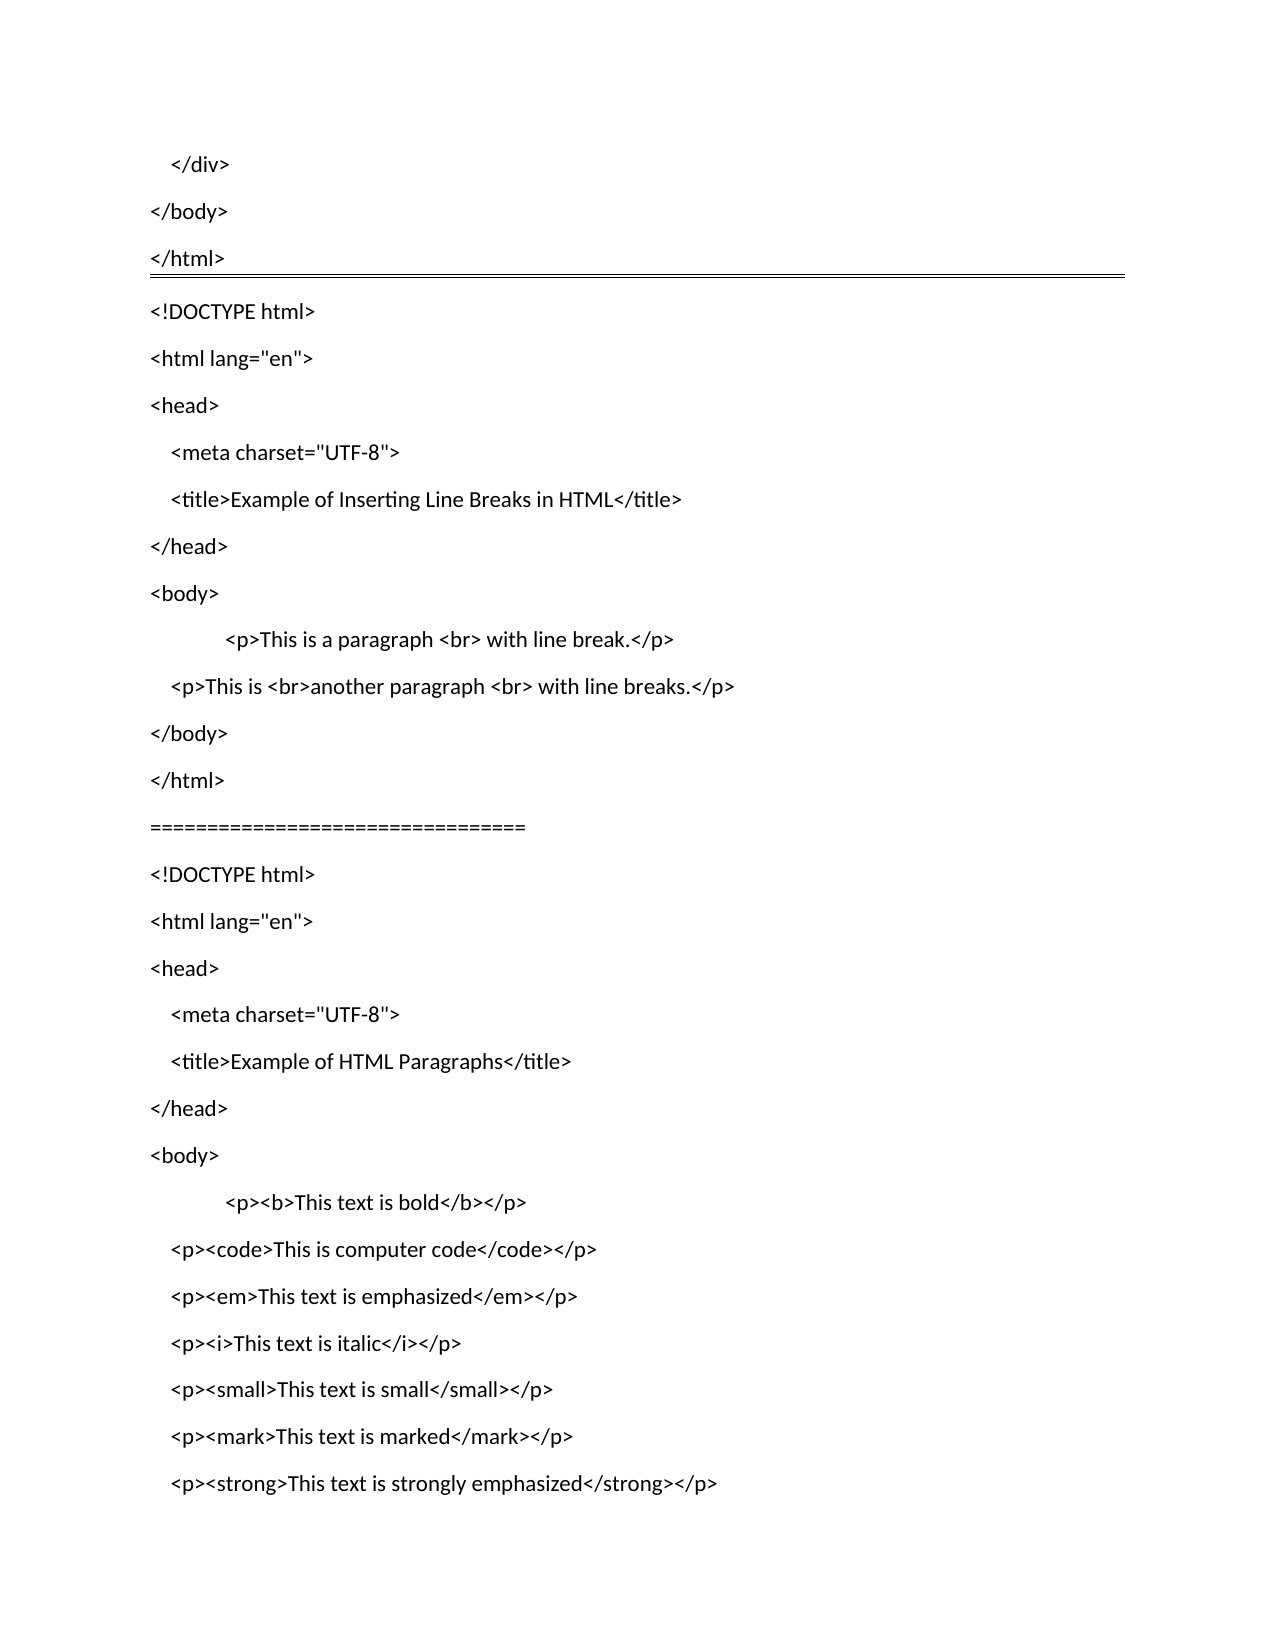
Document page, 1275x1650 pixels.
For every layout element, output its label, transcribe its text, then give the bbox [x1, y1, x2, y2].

text ================================= [150, 813, 1125, 841]
text <p><em>This text is emphasized</em></p> [150, 1282, 1125, 1310]
text </html> [150, 244, 1125, 274]
text <!DOCTYPE html> [150, 297, 1125, 325]
text </head> [150, 532, 1125, 560]
text <head> [150, 391, 1125, 419]
text <body> [150, 579, 1125, 607]
text <title>Example of HTML Paragraphs</title> [150, 1047, 1125, 1075]
text </body> [150, 719, 1125, 747]
text </div> [150, 150, 1125, 178]
text </html> [150, 766, 1125, 794]
text <p>This is <br>another paragraph <br> with line breaks.</p> [150, 672, 1125, 700]
text <p>This is a paragraph <br> with line break.</p> [150, 626, 1125, 653]
text <html lang="en"> [150, 907, 1125, 935]
text <p><small>This text is small</small></p> [150, 1376, 1125, 1403]
text </body> [150, 197, 1125, 225]
text <p><strong>This text is strongly emphasized</strong></p> [150, 1469, 1125, 1497]
text <p><b>This text is bold</b></p> [150, 1188, 1125, 1216]
text </head> [150, 1094, 1125, 1122]
text <meta charset="UTF-8"> [150, 438, 1125, 466]
text <p><code>This is computer code</code></p> [150, 1235, 1125, 1263]
text <meta charset="UTF-8"> [150, 1001, 1125, 1028]
text <p><i>This text is italic</i></p> [150, 1329, 1125, 1357]
text <!DOCTYPE html> [150, 860, 1125, 888]
text <p><mark>This text is marked</mark></p> [150, 1422, 1125, 1450]
text <html lang="en"> [150, 344, 1125, 372]
text <head> [150, 954, 1125, 982]
text <title>Example of Inserting Line Breaks in HTML</title> [150, 485, 1125, 513]
text <body> [150, 1141, 1125, 1169]
